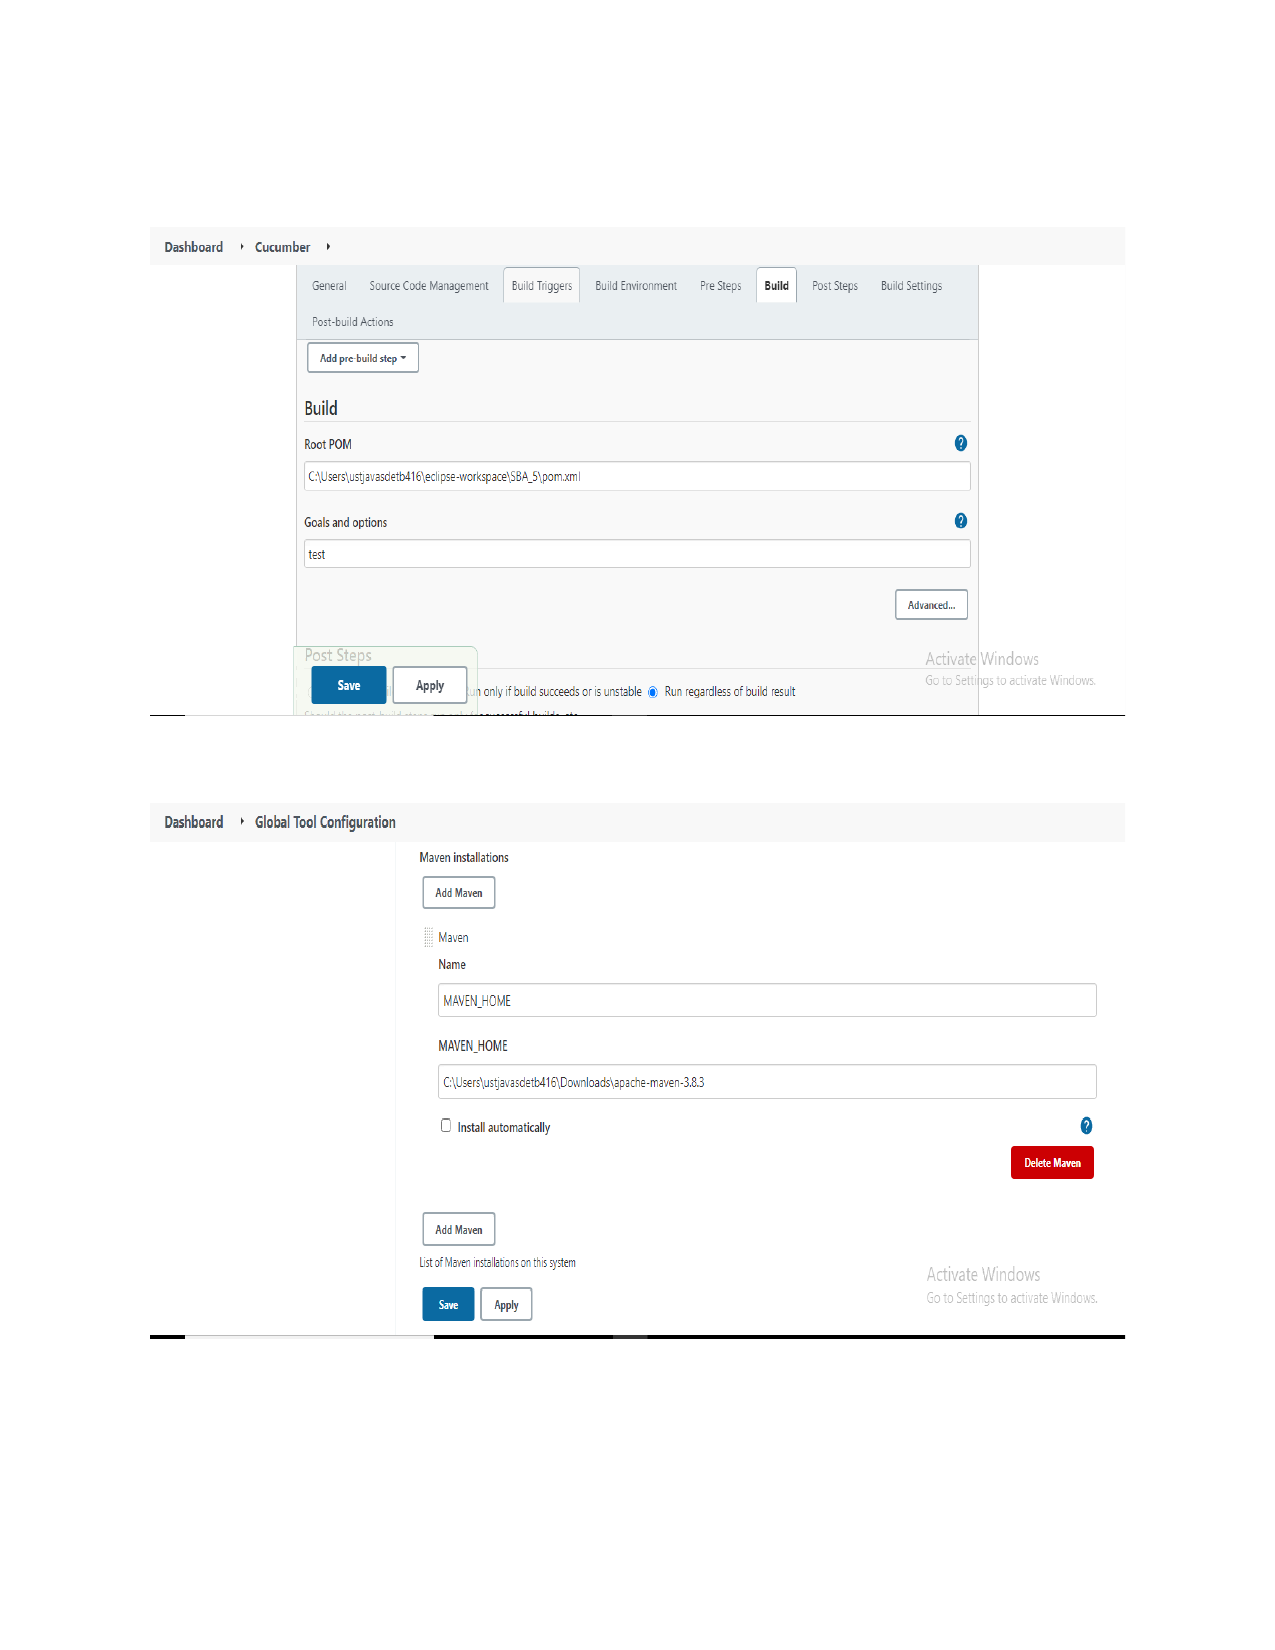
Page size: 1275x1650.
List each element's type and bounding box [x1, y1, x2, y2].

picture [150, 803, 1125, 1339]
picture [150, 227, 1125, 716]
